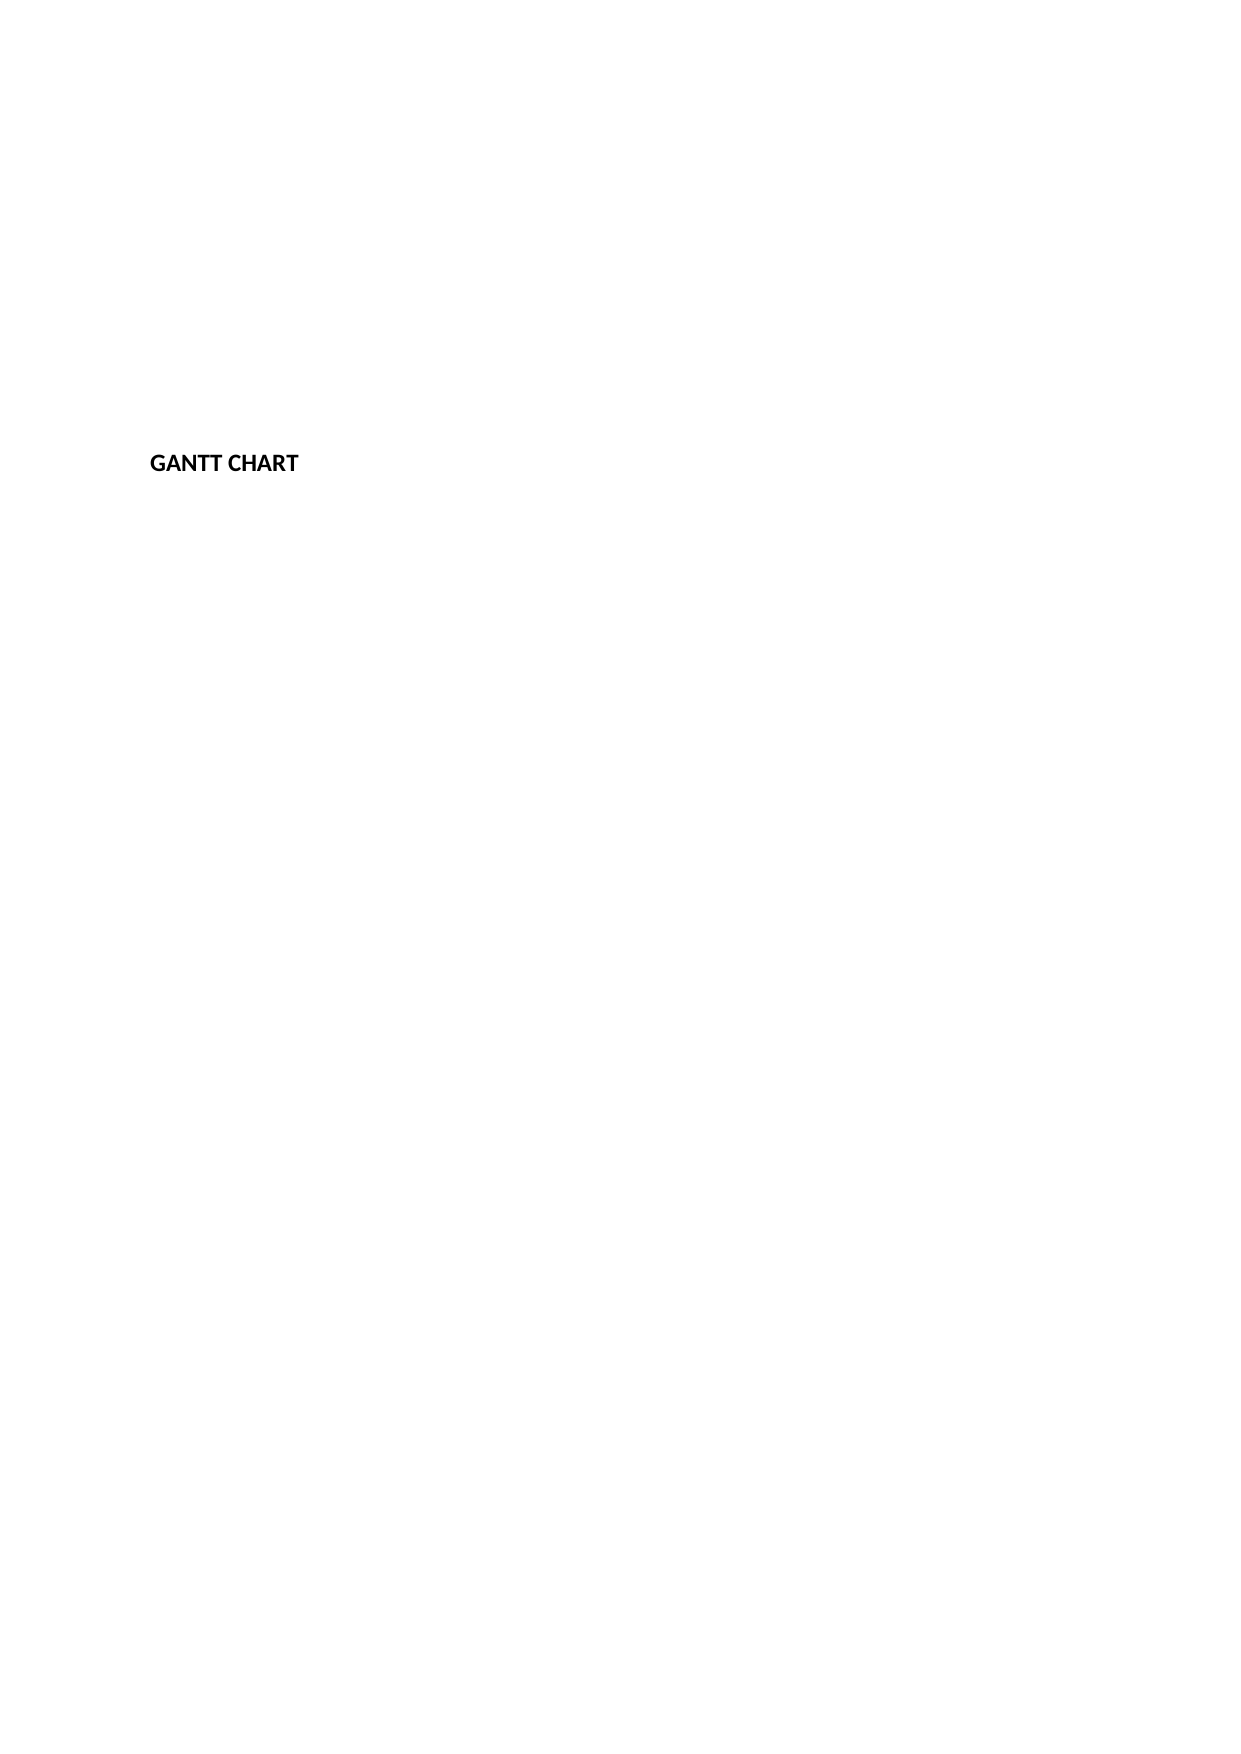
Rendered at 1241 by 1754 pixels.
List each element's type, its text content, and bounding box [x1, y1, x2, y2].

text GANTT CHART [150, 447, 1090, 478]
